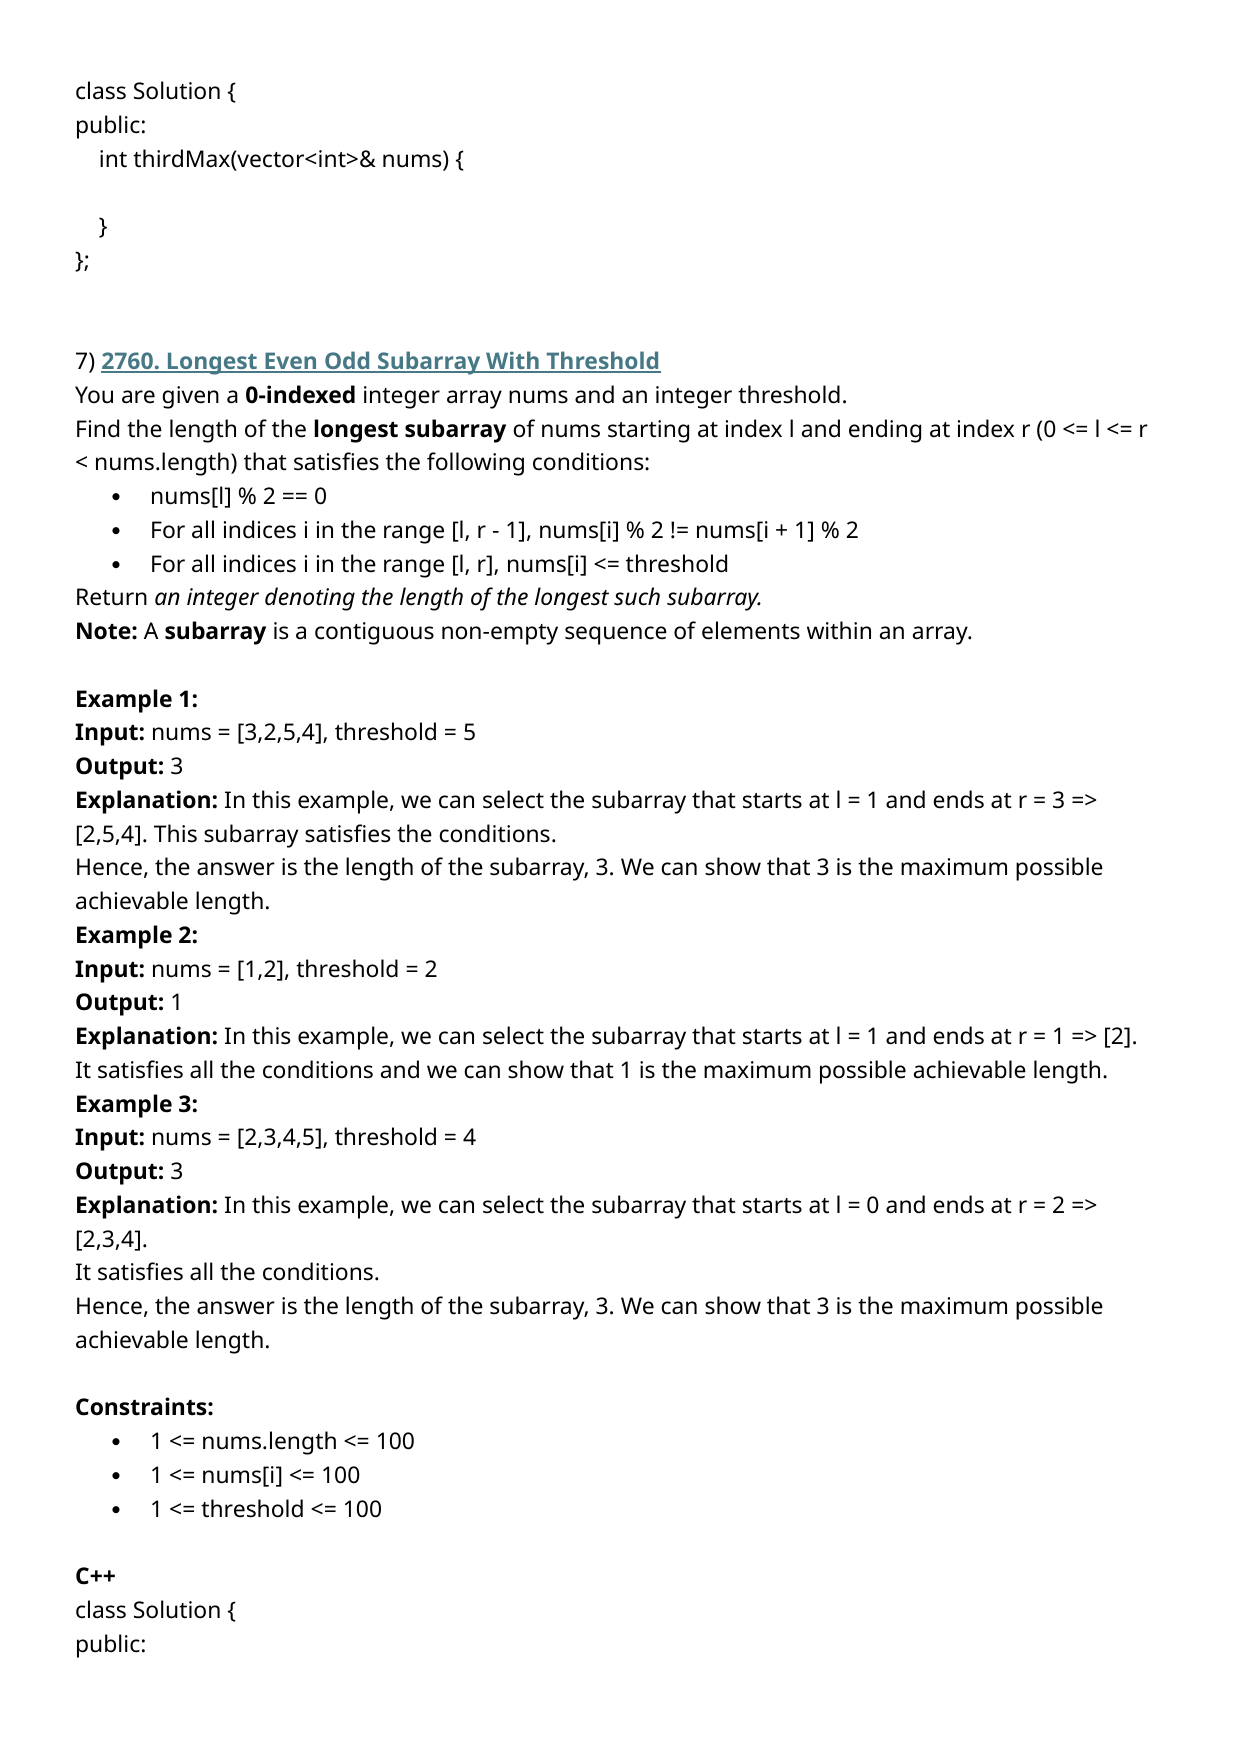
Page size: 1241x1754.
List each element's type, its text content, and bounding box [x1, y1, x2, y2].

text Input: nums = [3,2,5,4], threshold = 5 [75, 716, 1165, 747]
text Return an integer denoting the length of the longest such subarray. [75, 581, 1165, 612]
text Example 2: [75, 919, 1165, 950]
text Example 3: [75, 1087, 1165, 1119]
text public: [75, 109, 1165, 140]
text C++ [75, 1560, 1165, 1591]
text Input: nums = [2,3,4,5], threshold = 4 [75, 1121, 1165, 1152]
text Explanation: In this example, we can select the subarray that starts at l = 1 and ends at r = 1 => [2]. [75, 1020, 1165, 1051]
list 1 <= nums.length <= 100 [112, 1425, 1165, 1456]
text Explanation: In this example, we can select the subarray that starts at l = 0 and ends at r = 2 => [2,3,4]. [75, 1189, 1165, 1254]
text int thirdMax(vector<int>& nums) { [75, 142, 1165, 174]
list 1 <= nums[i] <= 100 [112, 1459, 1165, 1490]
text Explanation: In this example, we can select the subarray that starts at l = 1 and ends at r = 3 => [2,5,4]. This subarray satisfies the conditions. [75, 784, 1165, 849]
text Constraints: [75, 1391, 1165, 1422]
text You are given a 0-indexed integer array nums and an integer threshold. [75, 379, 1165, 410]
list For all indices i in the range [l, r - 1], nums[i] % 2 != nums[i + 1] % 2 [112, 514, 1165, 545]
text }; [75, 244, 1165, 275]
list 1 <= threshold <= 100 [112, 1492, 1165, 1524]
text public: [75, 1627, 1165, 1659]
text class Solution { [75, 75, 1165, 106]
text Hence, the answer is the length of the subarray, 3. We can show that 3 is the maximum possible achievable length. [75, 1290, 1165, 1355]
text Note: A subarray is a contiguous non-empty sequence of elements within an array. [75, 615, 1165, 646]
text Hence, the answer is the length of the subarray, 3. We can show that 3 is the maximum possible achievable length. [75, 851, 1165, 916]
text It satisfies all the conditions. [75, 1256, 1165, 1287]
list nums[l] % 2 == 0 [112, 480, 1165, 511]
text Example 1: [75, 682, 1165, 714]
text class Solution { [75, 1594, 1165, 1625]
text 7) 2760. Longest Even Odd Subarray With Threshold [75, 345, 1165, 376]
text } [75, 210, 1165, 241]
text Output: 1 [75, 986, 1165, 1017]
list For all indices i in the range [l, r], nums[i] <= threshold [112, 547, 1165, 579]
text Output: 3 [75, 750, 1165, 781]
text Output: 3 [75, 1155, 1165, 1186]
text It satisfies all the conditions and we can show that 1 is the maximum possible achievable length. [75, 1054, 1165, 1085]
text Find the length of the longest subarray of nums starting at index l and ending at index r (0 <= l <= r < nums.length) that satisfies the following conditions: [75, 412, 1165, 477]
text Input: nums = [1,2], threshold = 2 [75, 952, 1165, 984]
